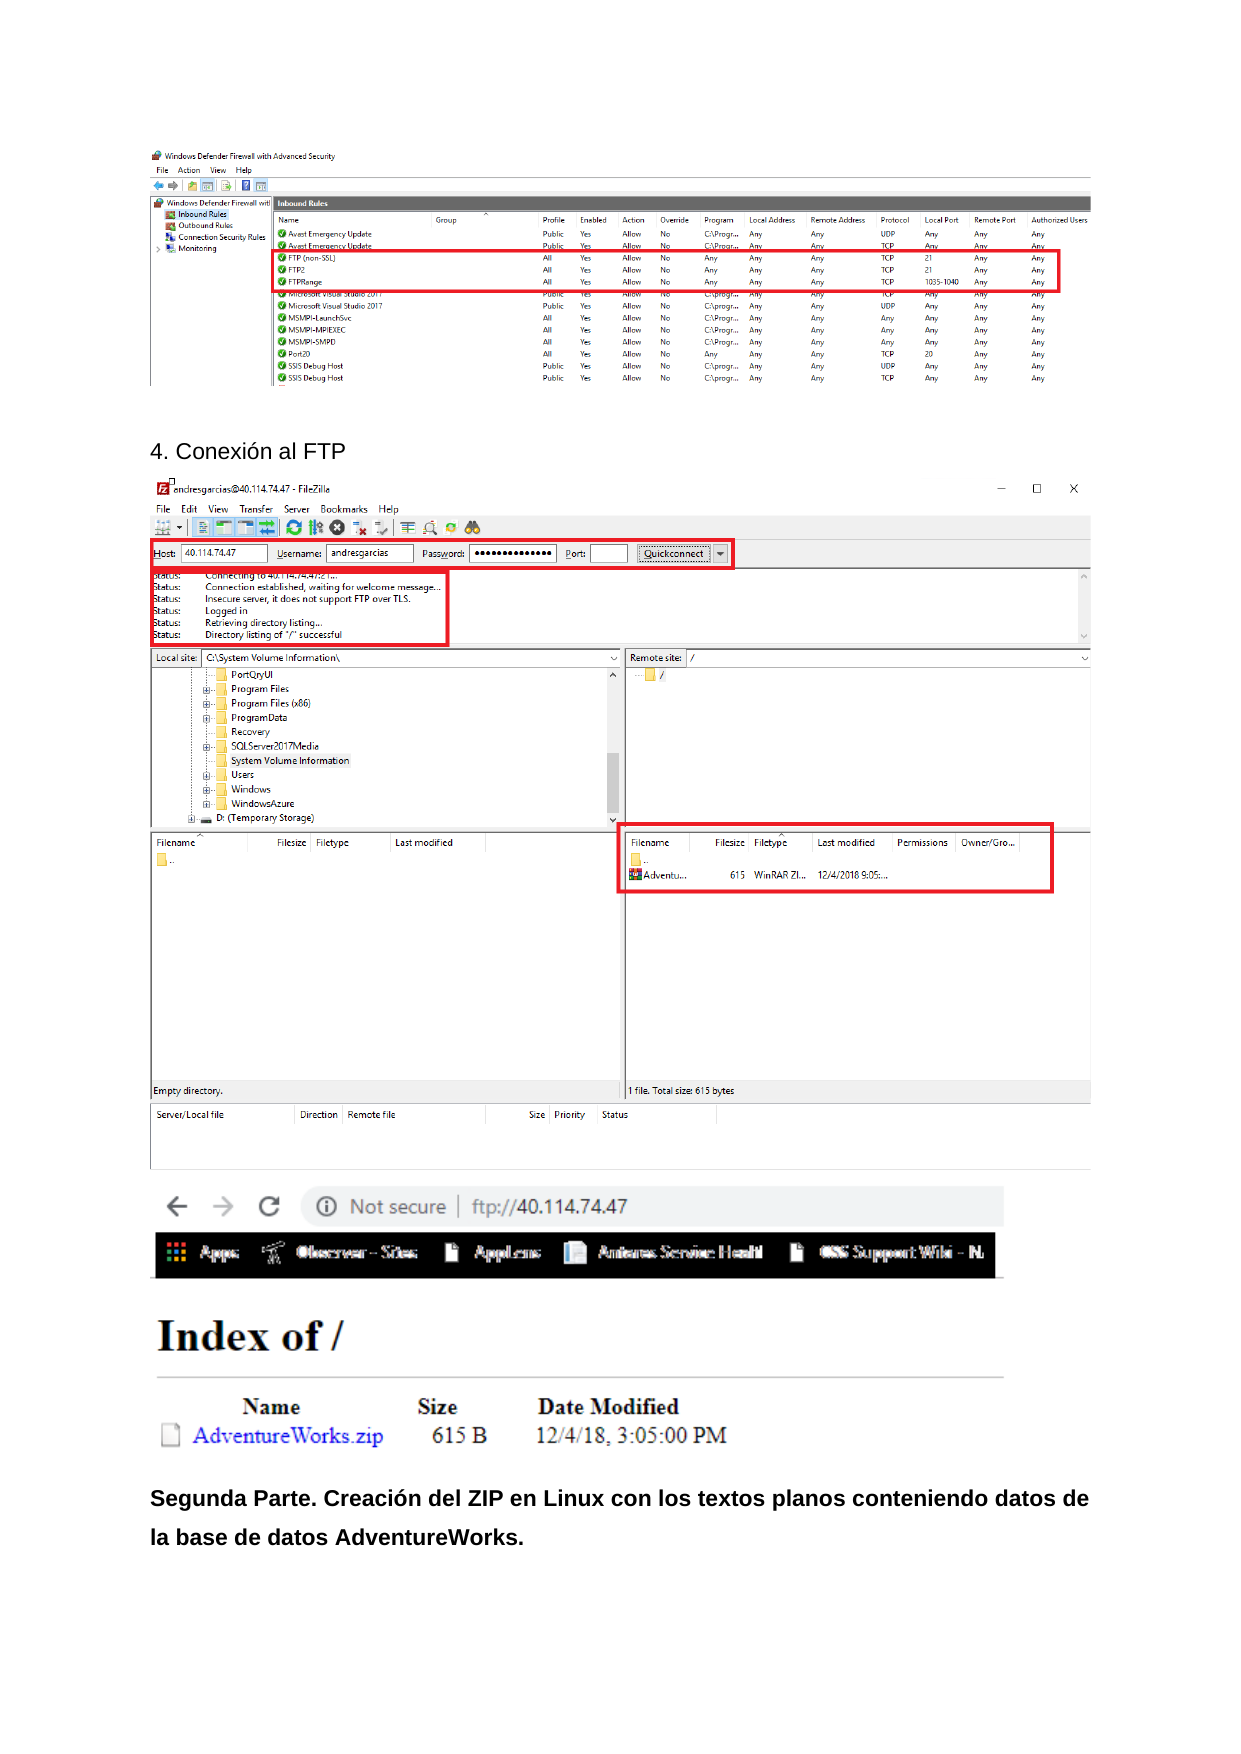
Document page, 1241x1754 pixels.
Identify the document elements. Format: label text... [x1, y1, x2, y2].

text Segunda Parte. Creación del ZIP en Linux con los textos planos conteniendo datos de la base de datos AdventureWorks. [150, 1485, 1090, 1551]
picture [150, 1182, 1017, 1472]
picture [150, 150, 1091, 386]
picture [150, 477, 1091, 1170]
text 4. Conexión al FTP [150, 438, 1090, 464]
